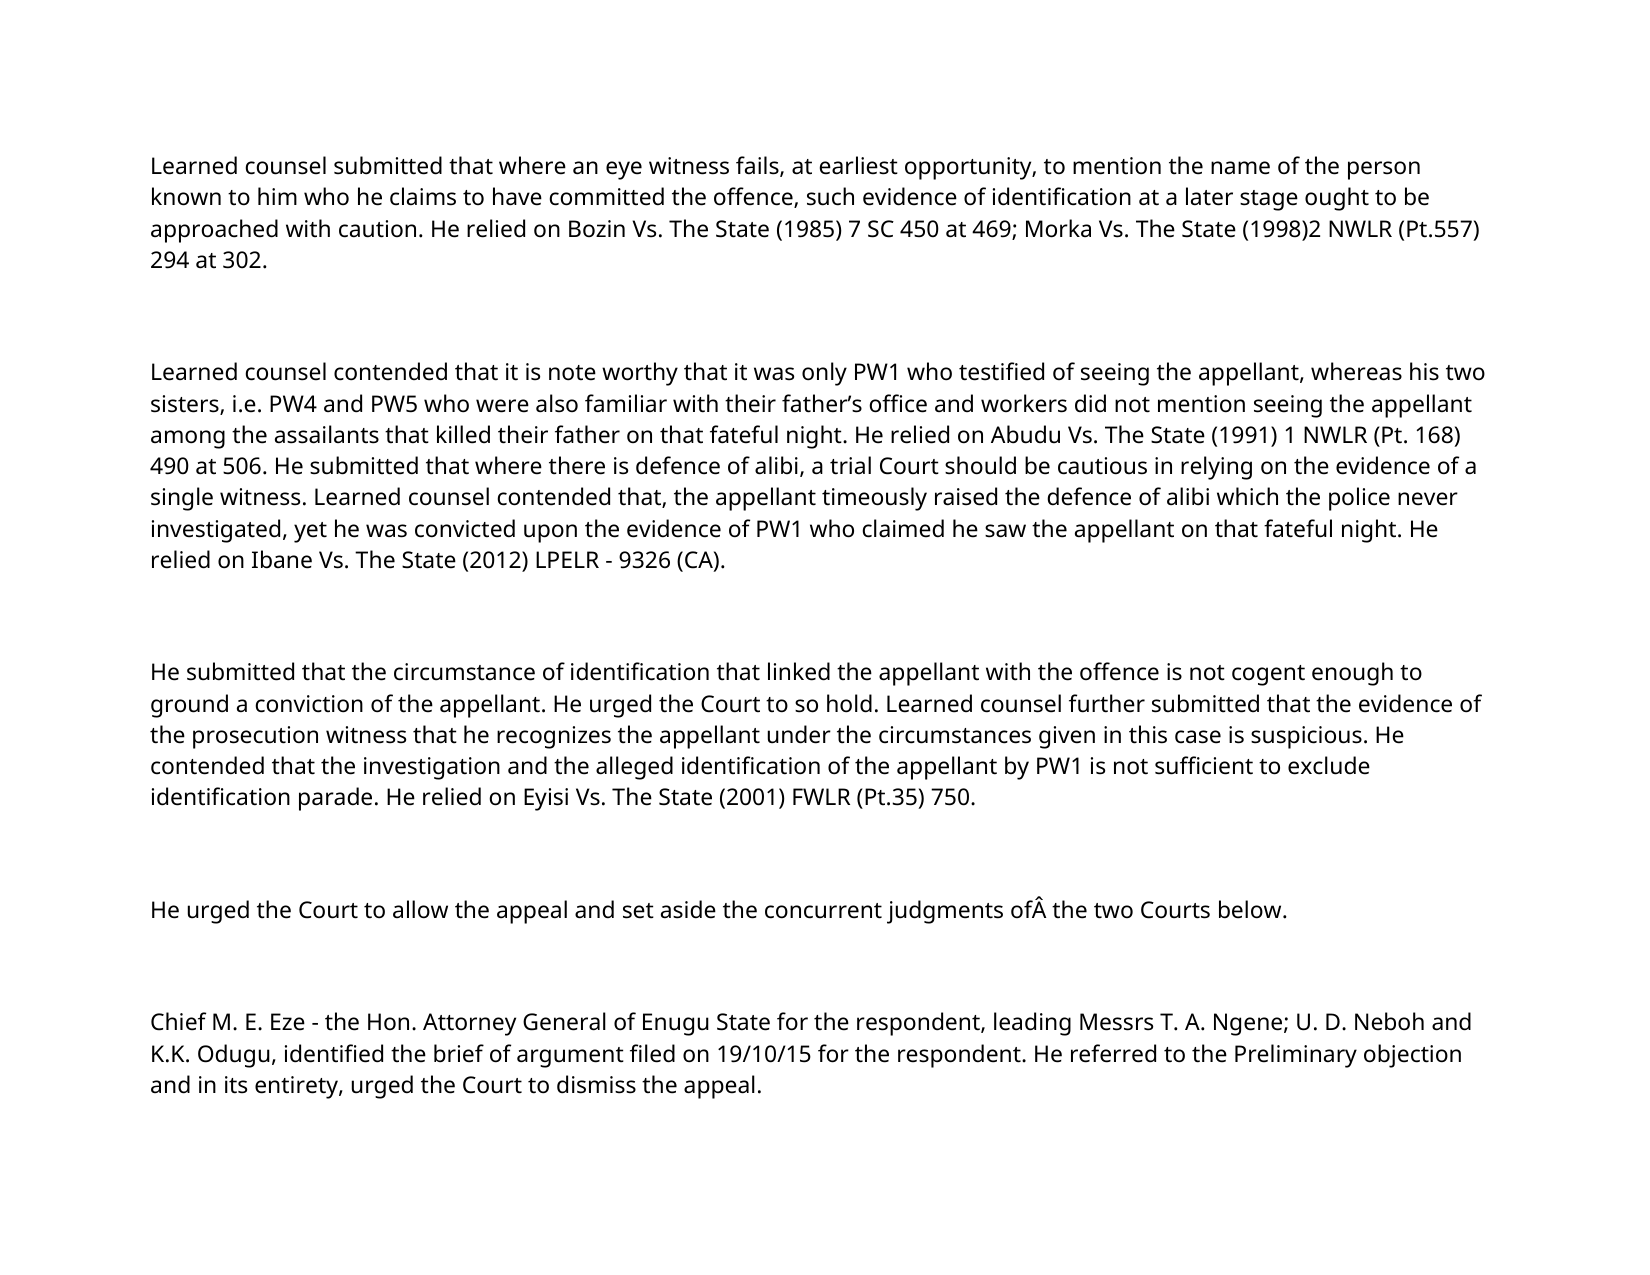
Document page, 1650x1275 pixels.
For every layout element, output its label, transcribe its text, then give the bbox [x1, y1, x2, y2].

text Learned counsel contended that it is note worthy that it was only PW1 who testified of seeing the appellant, whereas his two sisters, i.e. PW4 and PW5 who were also familiar with their father’s office and workers did not mention seeing the appellant among the assailants that killed their father on that fateful night. He relied on Abudu Vs. The State (1991) 1 NWLR (Pt. 168) 490 at 506. He submitted that where there is defence of alibi, a trial Court should be cautious in relying on the evidence of a single witness. Learned counsel contended that, the appellant timeously raised the defence of alibi which the police never investigated, yet he was convicted upon the evidence of PW1 who claimed he saw the appellant on that fateful night. He relied on Ibane Vs. The State (2012) LPELR - 9326 (CA). [150, 356, 1500, 575]
text He urged the Court to allow the appeal and set aside the concurrent judgments ofÂ the two Courts below. [150, 894, 1500, 925]
text Learned counsel submitted that where an eye witness fails, at earliest opportunity, to mention the name of the person known to him who he claims to have committed the offence, such evidence of identification at a later stage ought to be approached with caution. He relied on Bozin Vs. The State (1985) 7 SC 450 at 469; Morka Vs. The State (1998)2 NWLR (Pt.557) 294 at 302. [150, 150, 1500, 275]
text Chief M. E. Eze - the Hon. Attorney General of Enugu State for the respondent, leading Messrs T. A. Ngene; U. D. Neboh and K.K. Odugu, identified the brief of argument filed on 19/10/15 for the respondent. He referred to the Preliminary objection and in its entirety, urged the Court to dismiss the appeal. [150, 1006, 1500, 1100]
text He submitted that the circumstance of identification that linked the appellant with the offence is not cogent enough to ground a conviction of the appellant. He urged the Court to so hold. Learned counsel further submitted that the evidence of the prosecution witness that he recognizes the appellant under the circumstances given in this case is suspicious. He contended that the investigation and the alleged identification of the appellant by PW1 is not sufficient to exclude identification parade. He relied on Eyisi Vs. The State (2001) FWLR (Pt.35) 750. [150, 656, 1500, 812]
